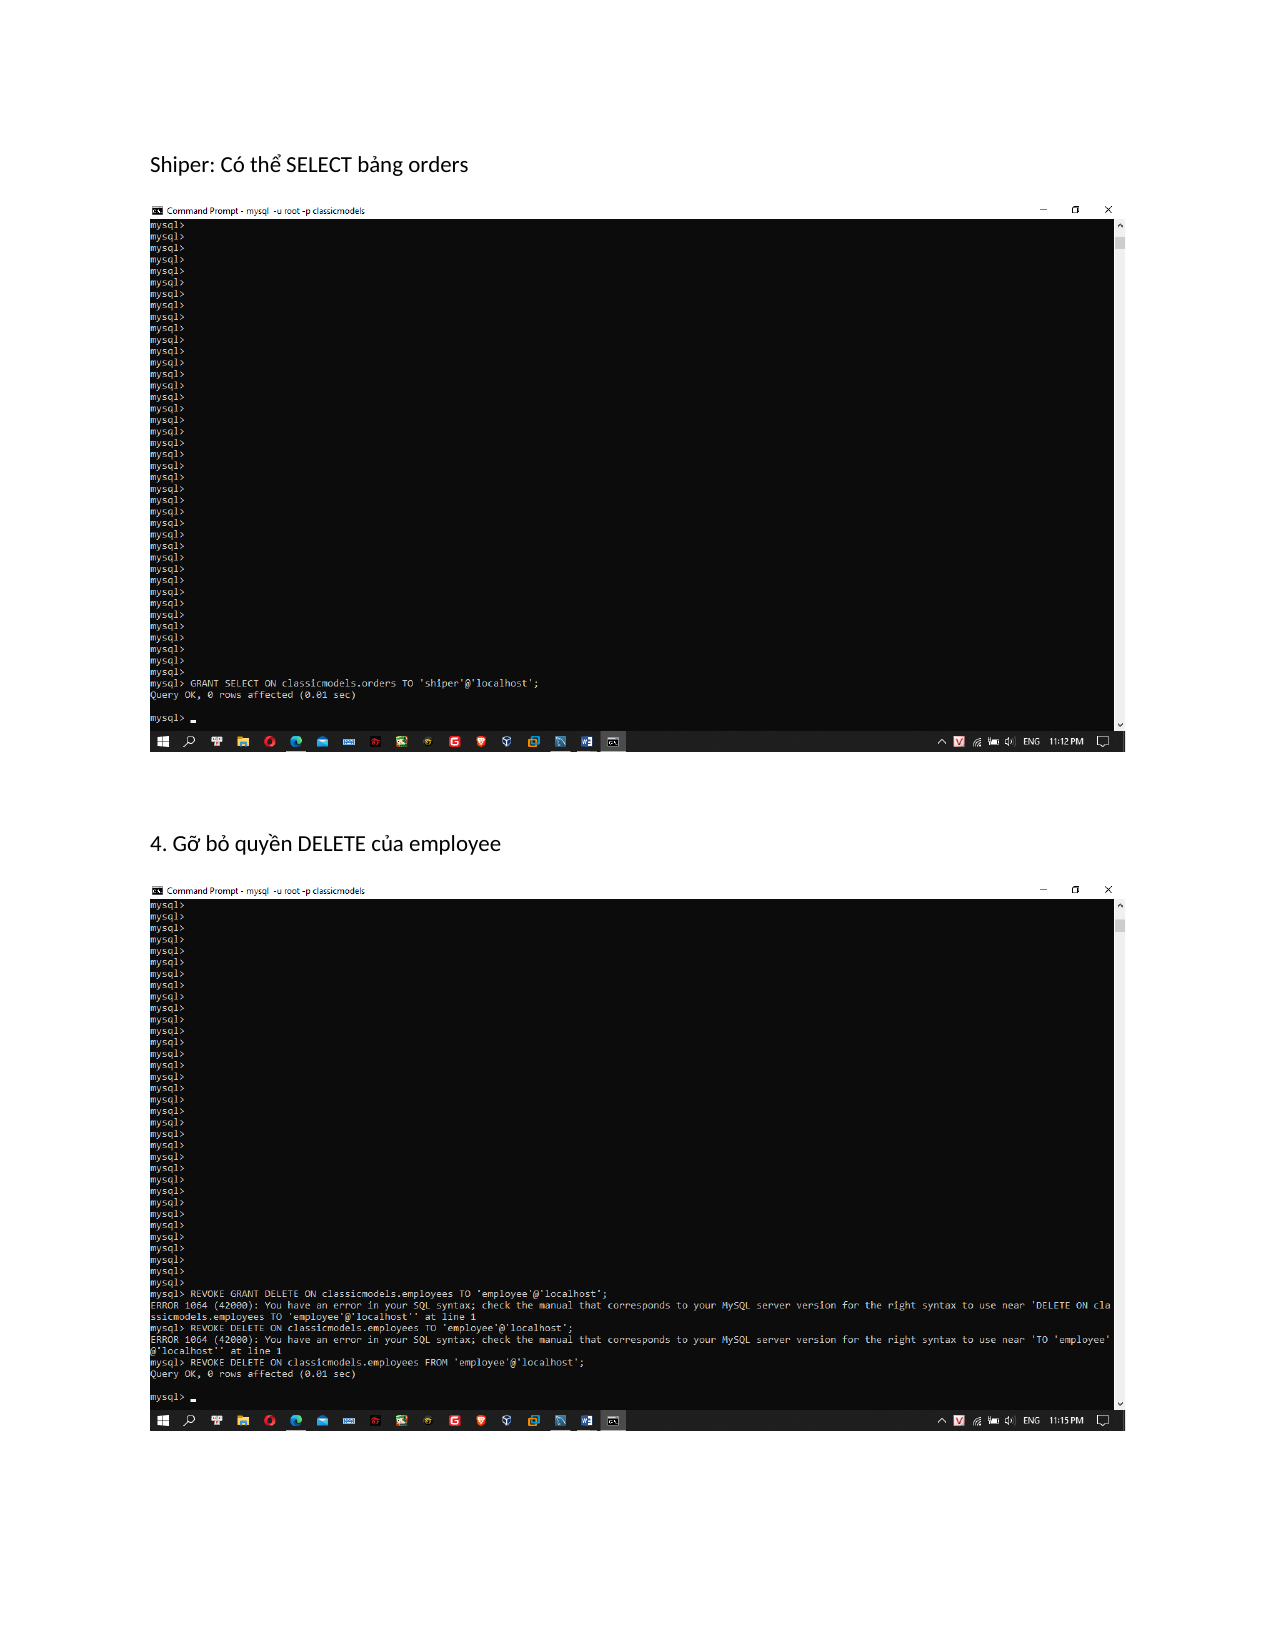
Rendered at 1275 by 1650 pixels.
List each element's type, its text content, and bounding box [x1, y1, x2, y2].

text 4. Gỡ bỏ quyền DELETE của employee [150, 829, 1125, 857]
picture [150, 203, 1125, 752]
text Shiper: Có thể SELECT bảng orders [150, 150, 1125, 178]
picture [150, 882, 1125, 1431]
